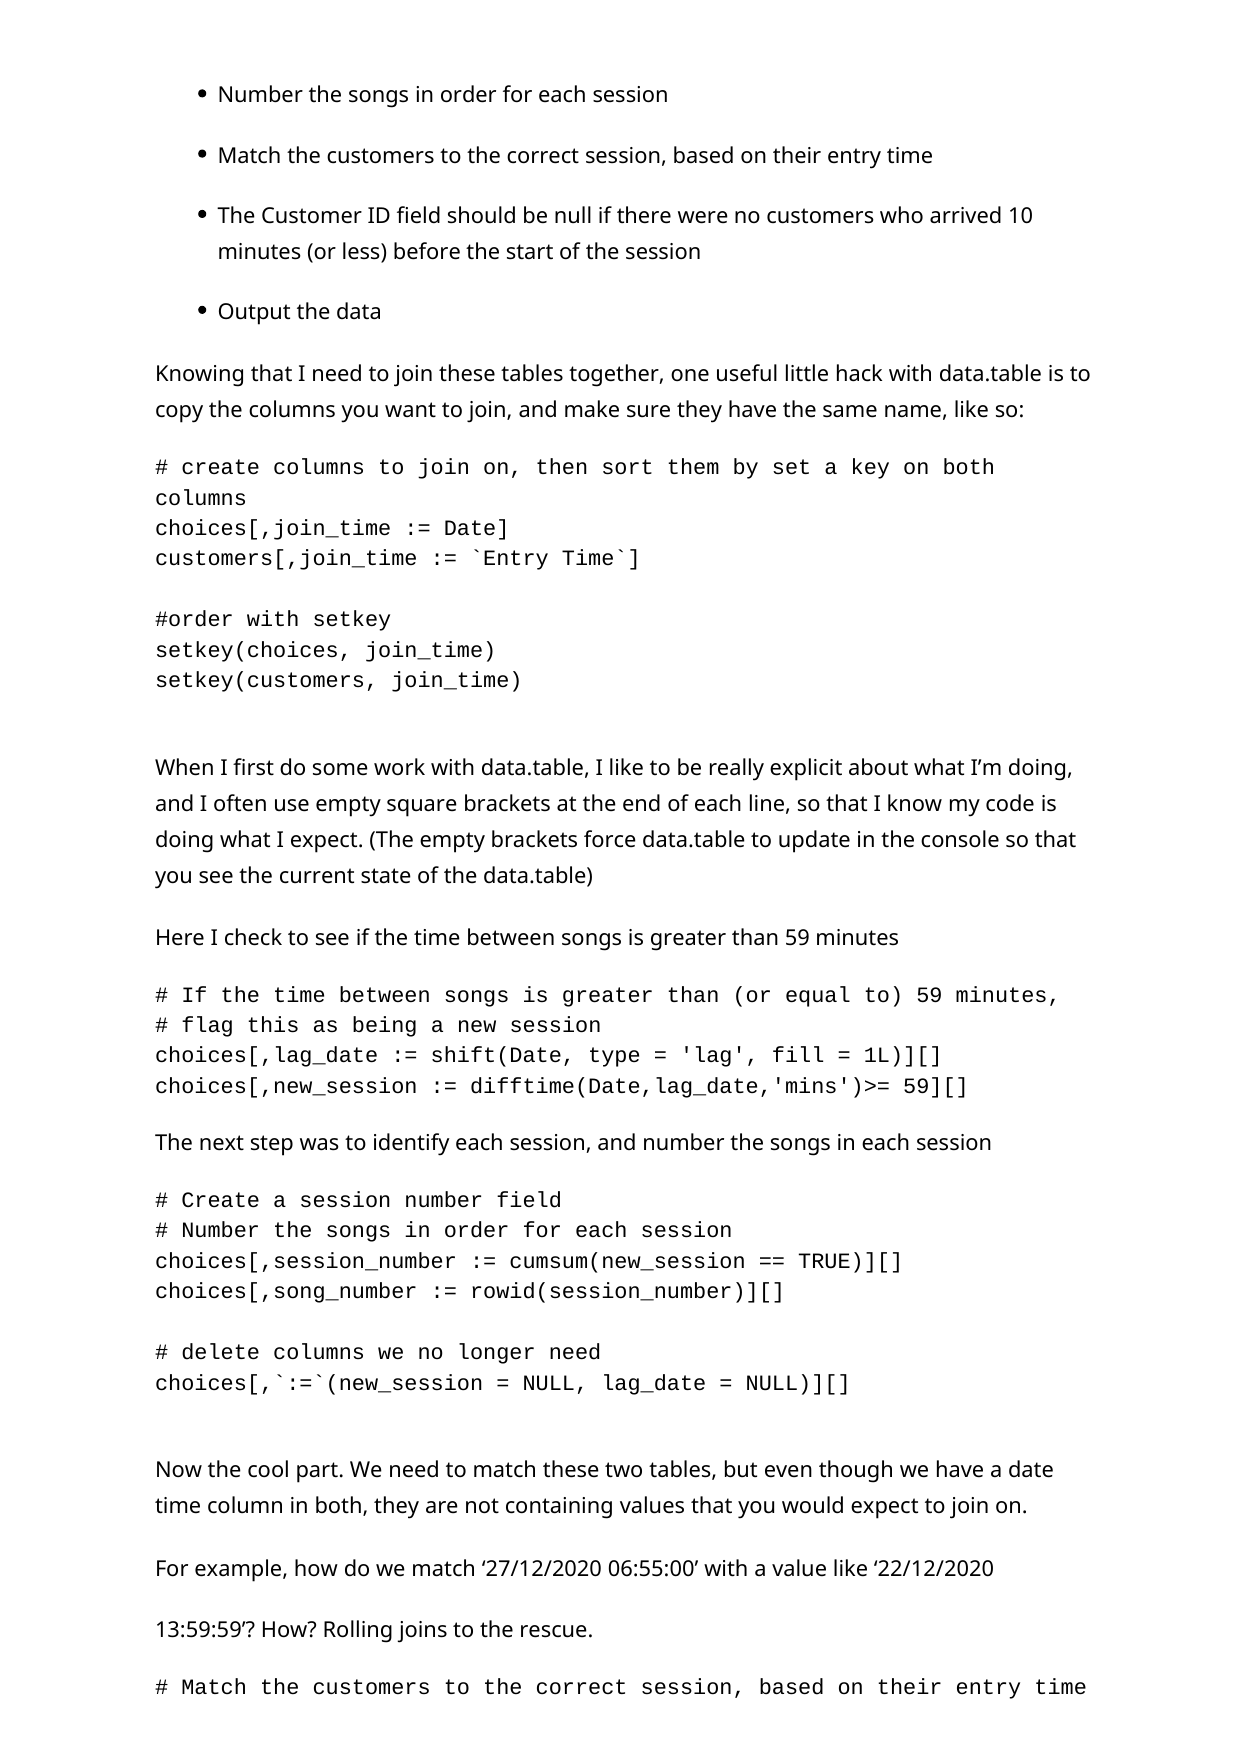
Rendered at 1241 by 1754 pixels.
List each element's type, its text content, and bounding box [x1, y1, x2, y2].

text # If the time between songs is greater than (or equal to) 59 minutes, # flag this as being a new session [155, 984, 1062, 1039]
text Here I check to see if the time between songs is greater than 59 minutes [155, 922, 1098, 951]
text #order with setkey setkey(choices, join_time) setkey(customers, join_time) [155, 608, 522, 694]
text # Number the songs in order for each session choices[,session_number := cumsum(new_session == TRUE)][] choices[,song_number := rowid(session_number)][] [155, 1220, 905, 1305]
text Number the songs in order for each session [217, 79, 1098, 109]
text The next step was to identify each session, and number the songs in each session [155, 1127, 1098, 1157]
text Knowing that I need to join these tables together, one useful little hack with data.table is to copy the columns you want to join, and make sure they have the same name, like so: [155, 358, 1098, 424]
text choices[,join_time := Date] customers[,join_time := `Entry Time`] [155, 517, 769, 572]
text When I first do some work with data.table, I like to be really explicit about what I’m doing, and I often use empty square brackets at the end of each line, so that I know my code is doing what I expect. (The empty brackets force data.table to update in the console so that you see the current state of the data.table) [155, 752, 1082, 890]
text # delete columns we no longer need choices[,`:=`(new_session = NULL, lag_date = NULL)][] [155, 1341, 905, 1396]
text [155, 1676, 1088, 1701]
text Now the cool part. We need to match these two tables, but even though we have a date time column in both, they are not containing values that you would expect to join on. [155, 1454, 1072, 1520]
text # create columns to join on, then sort them by set a key on both columns [155, 457, 1072, 512]
text Output the data [217, 296, 1098, 326]
text Match the customers to the correct session, based on their entry time [217, 139, 1098, 169]
text choices[,lag_date := shift(Date, type = 'lag', fill = 1L)][] choices[,new_session := difftime(Date,lag_date,'mins')>= 59][] [155, 1044, 1072, 1100]
text The Customer ID field should be null if there were no customers who arrived 10 minutes (or less) before the start of the session [217, 200, 1069, 266]
text For example, how do we match ‘27/12/2020 06:55:00’ with a value like ‘22/12/2020 13:59:59’? How? Rolling joins to the rescue. [155, 1553, 1072, 1644]
text # Create a session number field [155, 1189, 1098, 1214]
